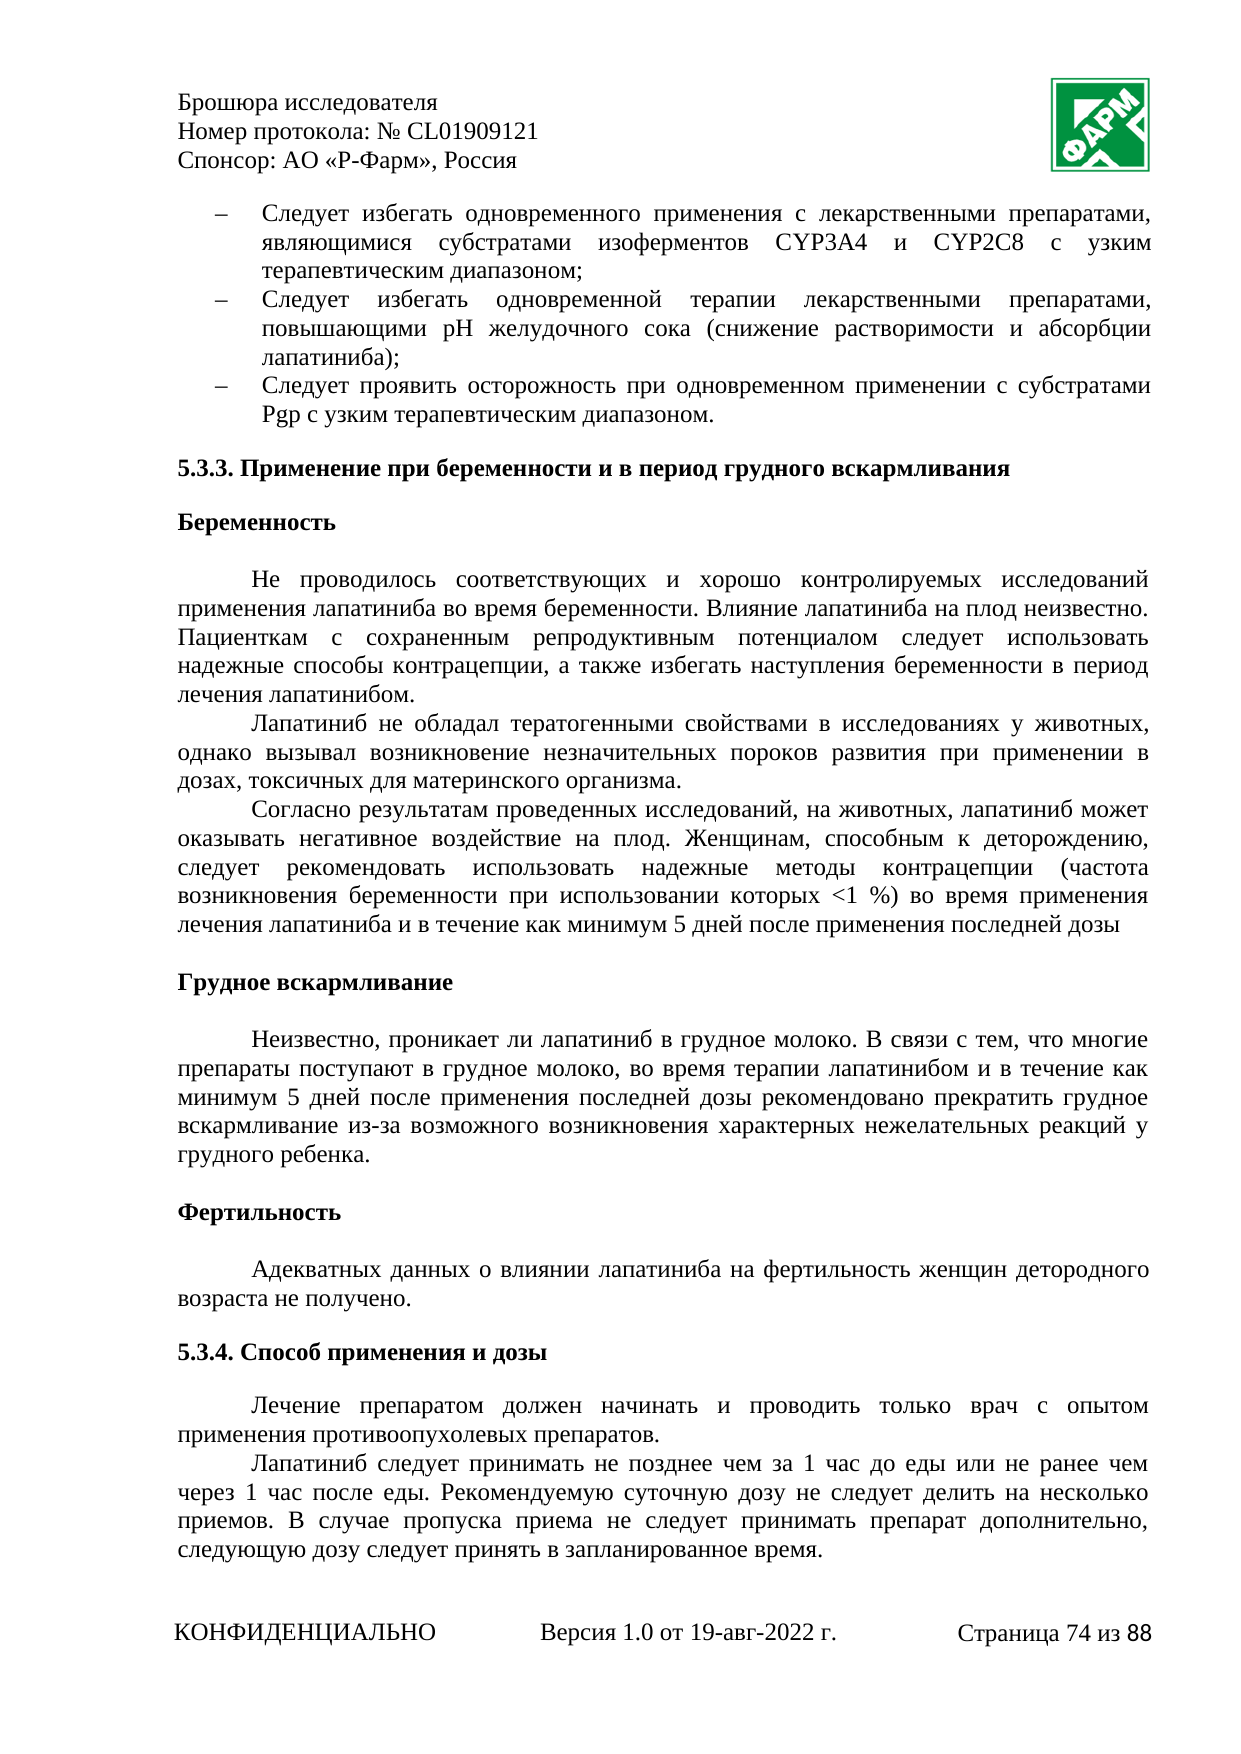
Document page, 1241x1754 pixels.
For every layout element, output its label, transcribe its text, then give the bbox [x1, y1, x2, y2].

subtitle 5.3.3. Применение при беременности и в период грудного вскармливания [177, 453, 1152, 482]
text Лапатиниб не обладал тератогенными свойствами в исследованиях у животных, однако вызывал возникновение незначительных пороков развития при применении в дозах, токсичных для материнского организма. [177, 708, 1150, 794]
list Следует избегать одновременной терапии лекарственными препаратами, повышающими pН желудочного сока (снижение растворимости и абсорбции лапатиниба); [215, 284, 1152, 370]
list Следует проявить осторожность при одновременном применении с субстратами Pgp с узким терапевтическим диапазоном. [215, 370, 1152, 428]
text Согласно результатам проведенных исследований, на животных, лапатиниб может оказывать негативное воздействие на плод. Женщинам, способным к деторождению, следует рекомендовать использовать надежные методы контрацепции (частота возникновения беременности при использовании которых <1 %) во время применения лечения лапатиниба и в течение как минимум 5 дней после применения последней дозы [177, 794, 1149, 938]
text Не проводилось соответствующих и хорошо контролируемых исследований применения лапатиниба во время беременности. Влияние лапатиниба на плод неизвестно. Пациенткам с сохраненным репродуктивным потенциалом следует использовать надежные способы контрацепции, а также избегать наступления беременности в период лечения лапатинибом. [177, 564, 1149, 708]
text Фертильность [177, 1197, 1152, 1225]
text Лапатиниб следует принимать не позднее чем за 1 час до еды или не ранее чем через 1 час после еды. Рекомендуемую суточную дозу не следует делить на несколько приемов. В случае пропуска приема не следует принимать препарат дополнительно, следующую дозу следует принять в запланированное время. [177, 1448, 1149, 1563]
subtitle 5.3.4. Способ применения и дозы [177, 1337, 1152, 1365]
text Грудное вскармливание [177, 967, 1152, 995]
text Адекватных данных о влиянии лапатиниба на фертильность женщин детородного возраста не получено. [177, 1254, 1150, 1312]
text Лечение препаратом должен начинать и проводить только врач с опытом применения противоопухолевых препаратов. [177, 1390, 1149, 1448]
list Следует избегать одновременного применения с лекарственными препаратами, являющимися субстратами изоферментов СYР3А4 и СYР2С8 с узким терапевтическим диапазоном; [215, 198, 1152, 284]
text Беременность [177, 507, 1152, 535]
picture [1046, 73, 1152, 174]
text Неизвестно, проникает ли лапатиниб в грудное молоко. В связи с тем, что многие препараты поступают в грудное молоко, во время терапии лапатинибом и в течение как минимум 5 дней после применения последней дозы рекомендовано прекратить грудное вскармливание из-за возможного возникновения характерных нежелательных реакций у грудного ребенка. [177, 1024, 1149, 1168]
